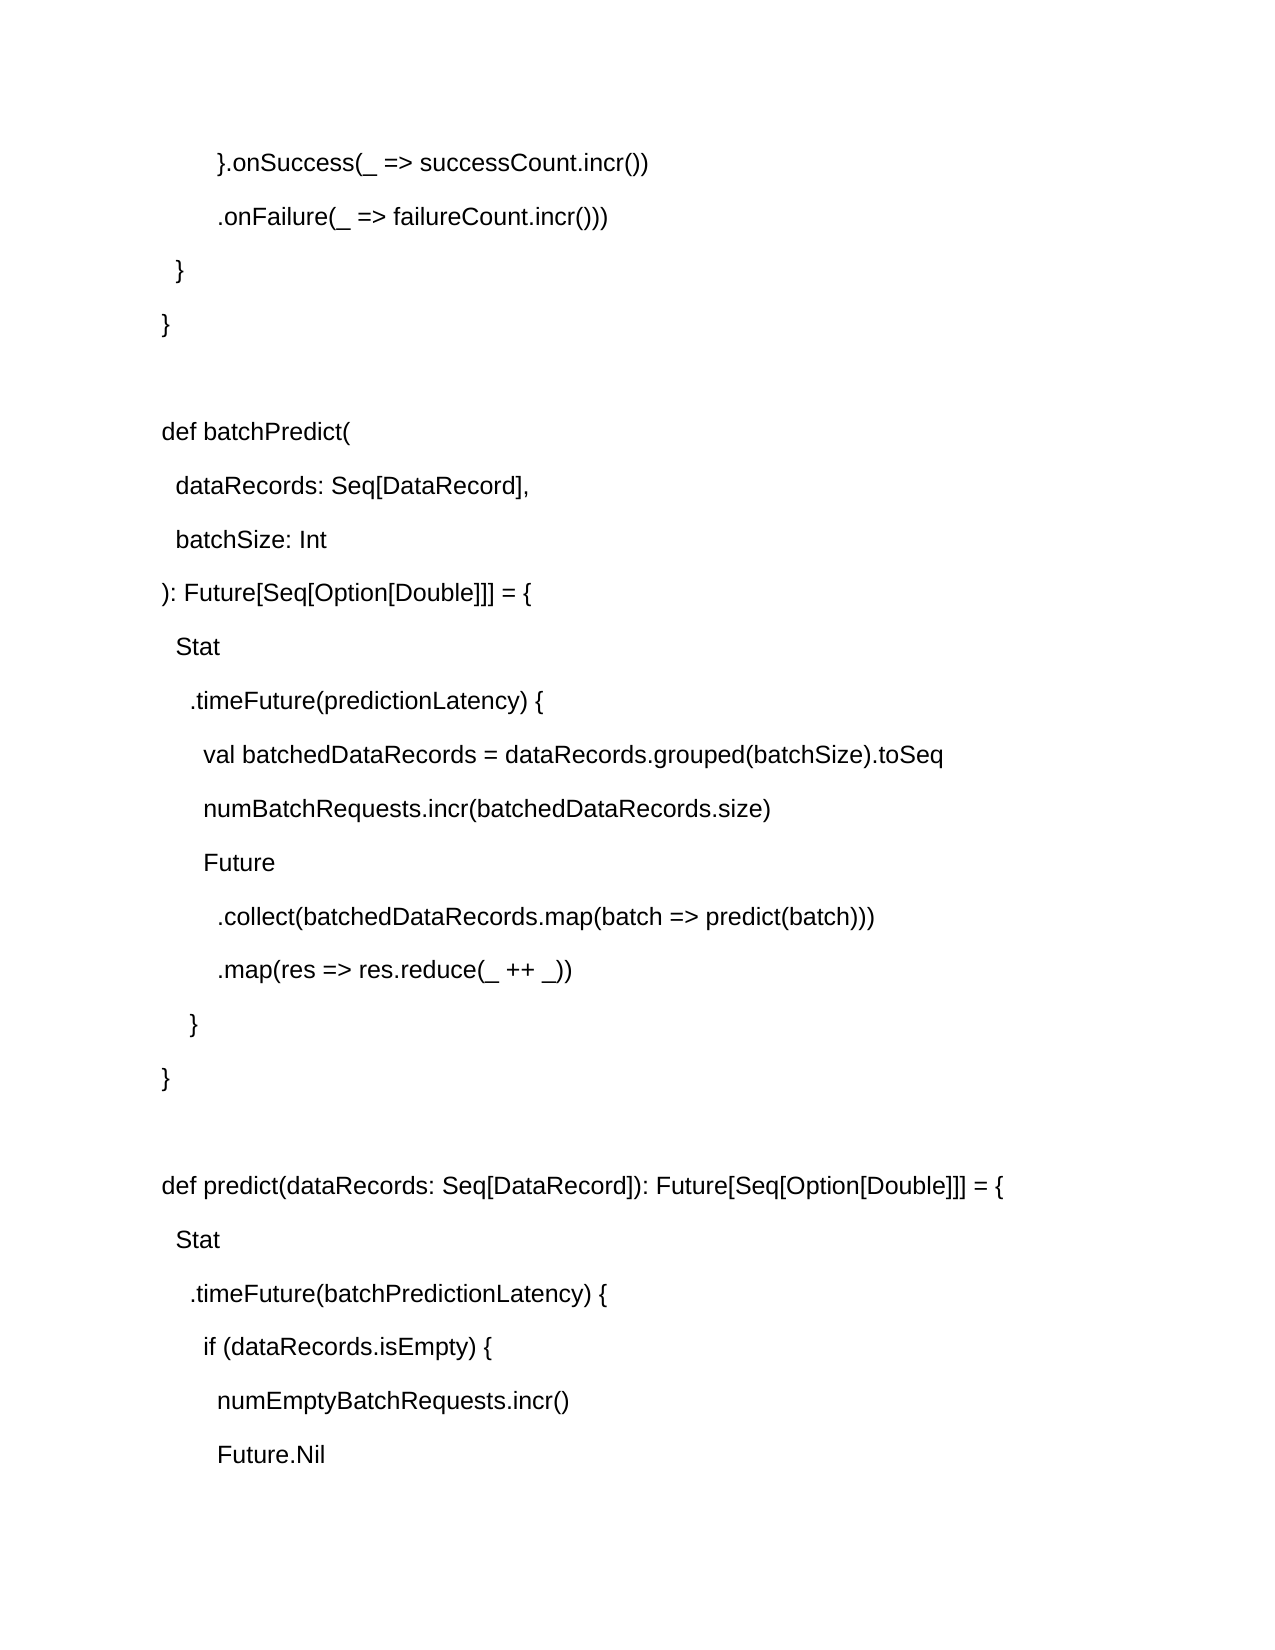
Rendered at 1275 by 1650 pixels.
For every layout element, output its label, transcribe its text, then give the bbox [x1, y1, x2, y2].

text val batchedDataRecords = dataRecords.grouped(batchSize).toSeq [148, 740, 1127, 769]
text } [148, 1009, 1127, 1038]
text .timeFuture(predictionLatency) { [148, 686, 1127, 715]
text numBatchRequests.incr(batchedDataRecords.size) [148, 794, 1127, 823]
text ): Future[Seq[Option[Double]]] = { [148, 578, 1127, 607]
text .collect(batchedDataRecords.map(batch => predict(batch))) [148, 902, 1127, 930]
text numEmptyBatchRequests.incr() [148, 1386, 1127, 1415]
text } [148, 309, 1127, 338]
text .timeFuture(batchPredictionLatency) { [148, 1278, 1127, 1307]
text .map(res => res.reduce(_ ++ _)) [148, 955, 1127, 984]
text Future.Nil [148, 1440, 1127, 1469]
text dataRecords: Seq[DataRecord], [148, 471, 1127, 499]
text }.onSuccess(_ => successCount.incr()) [148, 148, 1127, 176]
text if (dataRecords.isEmpty) { [148, 1332, 1127, 1361]
text batchSize: Int [148, 524, 1127, 553]
text Future [148, 848, 1127, 876]
text def batchPredict( [148, 417, 1127, 446]
text Stat [148, 1225, 1127, 1253]
text Stat [148, 632, 1127, 661]
text def predict(dataRecords: Seq[DataRecord]): Future[Seq[Option[Double]]] = { [148, 1171, 1127, 1199]
text } [148, 1063, 1127, 1092]
text } [148, 255, 1127, 284]
text .onFailure(_ => failureCount.incr())) [148, 201, 1127, 230]
